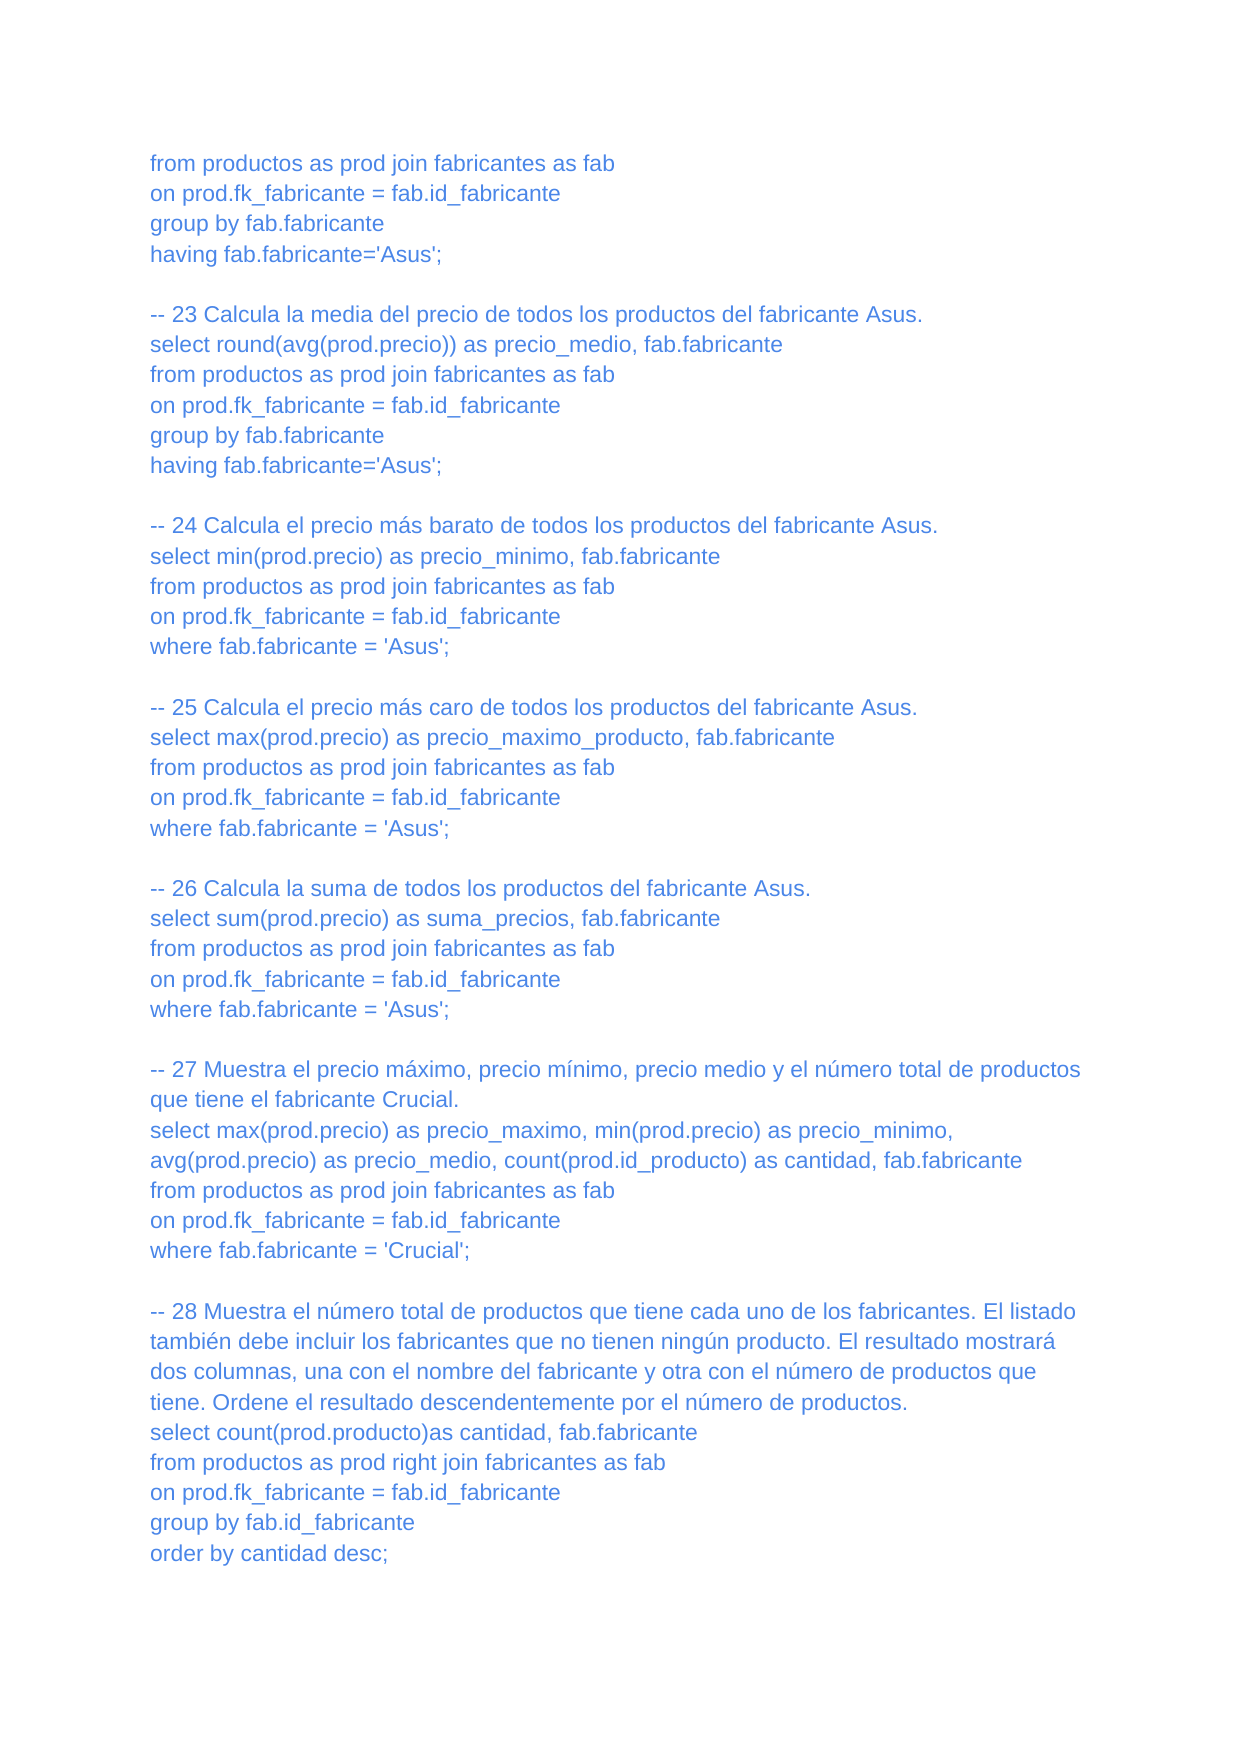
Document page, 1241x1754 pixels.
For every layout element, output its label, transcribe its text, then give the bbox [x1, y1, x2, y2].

text on prod.fk_fabricante = fab.id_fabricante [150, 1479, 1090, 1506]
text -- 24 Calcula el precio más barato de todos los productos del fabricante Asus. [150, 512, 1090, 539]
text where fab.fabricante = 'Asus'; [150, 996, 1090, 1022]
text select max(prod.precio) as precio_maximo_producto, fab.fabricante [150, 724, 1090, 750]
text from productos as prod join fabricantes as fab [150, 361, 1090, 388]
text from productos as prod join fabricantes as fab [150, 935, 1090, 962]
text from productos as prod join fabricantes as fab [150, 754, 1090, 781]
text from productos as prod join fabricantes as fab [150, 573, 1090, 599]
text on prod.fk_fabricante = fab.id_fabricante [150, 966, 1090, 992]
text group by fab.fabricante [150, 422, 1090, 448]
text having fab.fabricante='Asus'; [150, 452, 1090, 478]
text on prod.fk_fabricante = fab.id_fabricante [150, 784, 1090, 811]
text -- 23 Calcula la media del precio de todos los productos del fabricante Asus. [150, 301, 1090, 327]
text -- 27 Muestra el precio máximo, precio mínimo, precio medio y el número total de productos que tiene el fabricante Crucial. [150, 1056, 1090, 1113]
text from productos as prod join fabricantes as fab [150, 150, 1090, 176]
text select round(avg(prod.precio)) as precio_medio, fab.fabricante [150, 331, 1090, 358]
text having fab.fabricante='Asus'; [150, 241, 1090, 267]
text on prod.fk_fabricante = fab.id_fabricante [150, 1207, 1090, 1234]
text where fab.fabricante = 'Crucial'; [150, 1237, 1090, 1264]
text from productos as prod join fabricantes as fab [150, 1177, 1090, 1203]
text -- 25 Calcula el precio más caro de todos los productos del fabricante Asus. [150, 694, 1090, 720]
text where fab.fabricante = 'Asus'; [150, 633, 1090, 660]
text select sum(prod.precio) as suma_precios, fab.fabricante [150, 905, 1090, 932]
text group by fab.fabricante [150, 210, 1090, 237]
text on prod.fk_fabricante = fab.id_fabricante [150, 180, 1090, 207]
text select max(prod.precio) as precio_maximo, min(prod.precio) as precio_minimo, avg(prod.precio) as precio_medio, count(prod.id_producto) as cantidad, fab.fabricante [150, 1117, 1090, 1173]
text group by fab.id_fabricante [150, 1509, 1090, 1536]
text from productos as prod right join fabricantes as fab [150, 1449, 1090, 1475]
text -- 26 Calcula la suma de todos los productos del fabricante Asus. [150, 875, 1090, 901]
text select count(prod.producto)as cantidad, fab.fabricante [150, 1419, 1090, 1445]
text order by cantidad desc; [150, 1539, 1090, 1566]
text where fab.fabricante = 'Asus'; [150, 814, 1090, 841]
text on prod.fk_fabricante = fab.id_fabricante [150, 603, 1090, 629]
text select min(prod.precio) as precio_minimo, fab.fabricante [150, 543, 1090, 569]
text -- 28 Muestra el número total de productos que tiene cada uno de los fabricantes. El listado también debe incluir los fabricantes que no tienen ningún producto. El resultado mostrará dos columnas, una con el nombre del fabricante y otra con el número de productos que tiene. Ordene el resultado descendentemente por el número de productos. [150, 1298, 1090, 1415]
text on prod.fk_fabricante = fab.id_fabricante [150, 392, 1090, 418]
